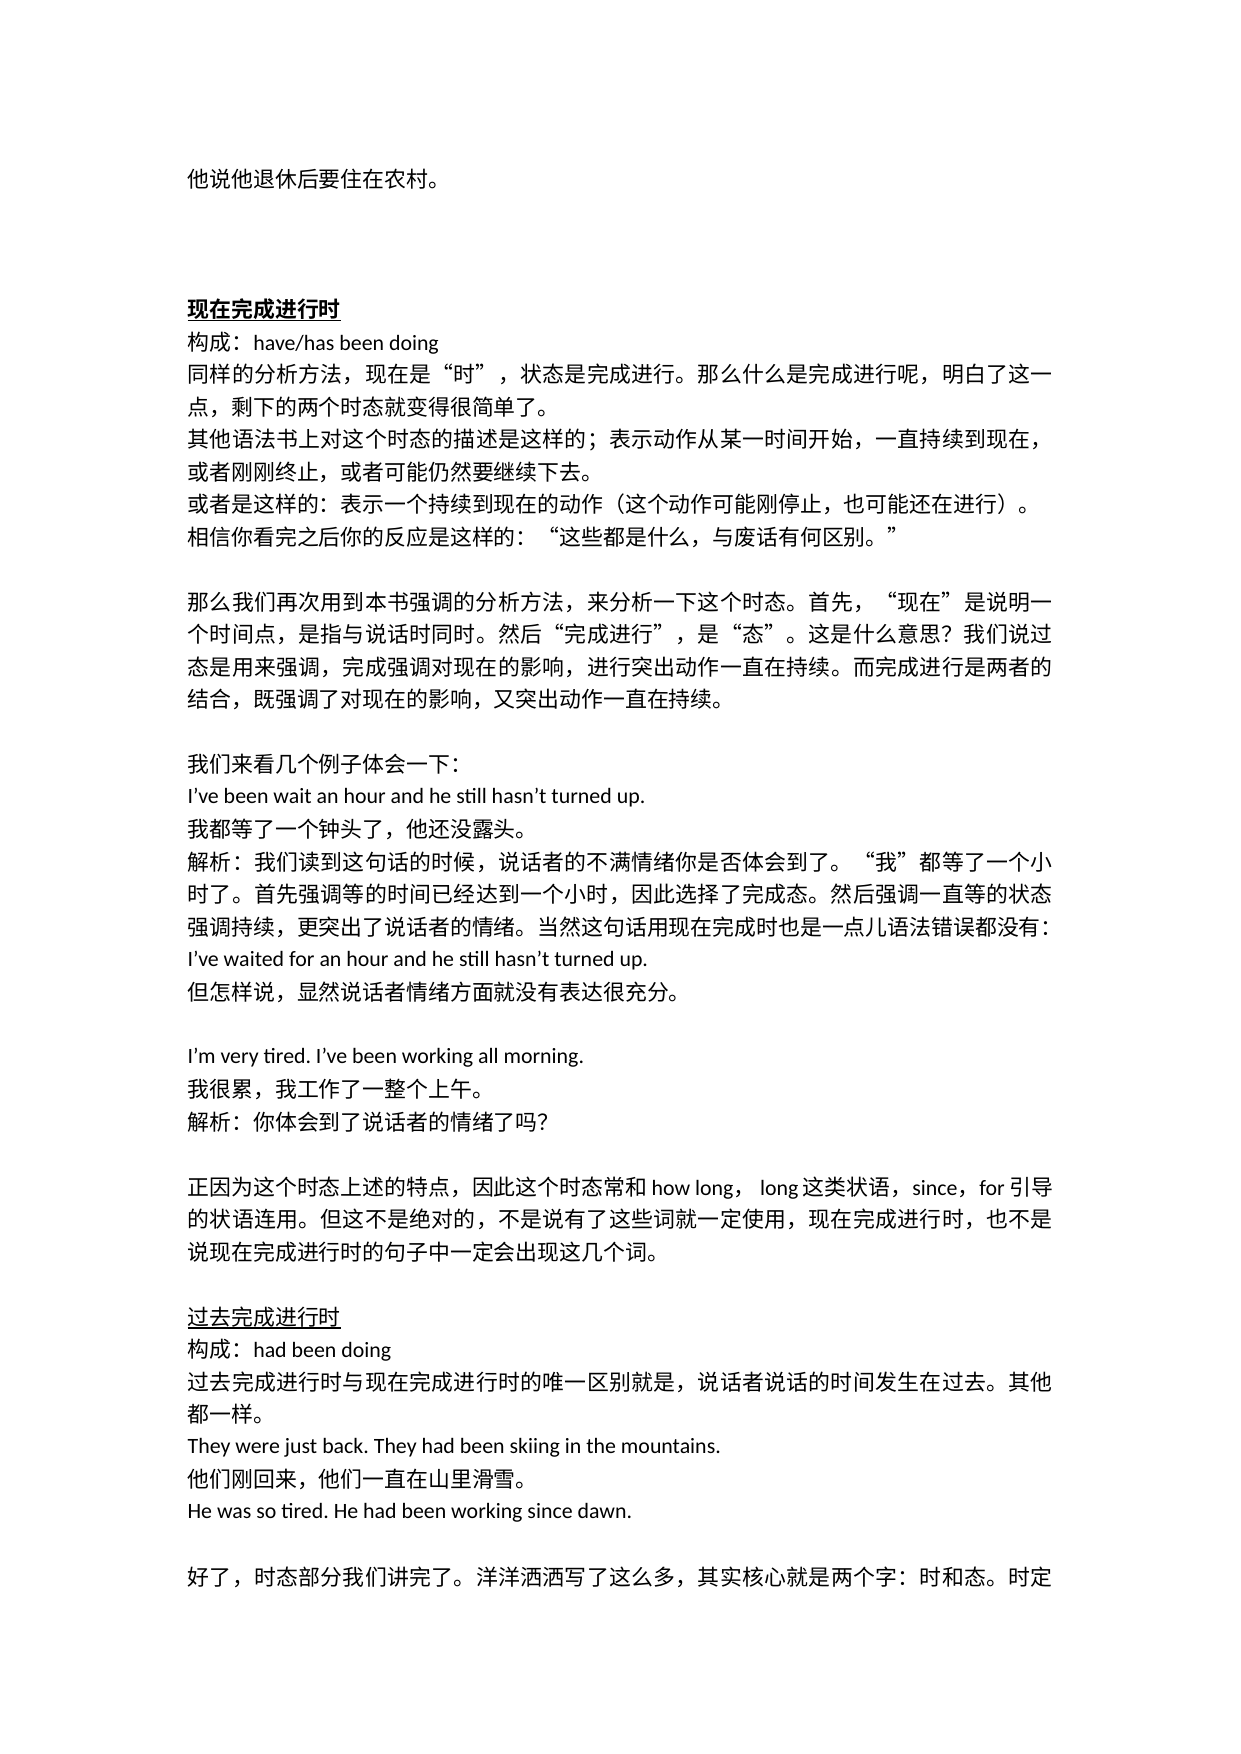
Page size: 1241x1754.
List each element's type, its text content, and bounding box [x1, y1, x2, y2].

text I’m very tired. I’ve been working all morning. [187, 1039, 1053, 1072]
text 那么我们再次用到本书强调的分析方法，来分析一下这个时态。首先，“现在”是说明一个时间点，是指与说话时同时。然后“完成进行”，是“态”。这是什么意思？我们说过态是用来强调，完成强调对现在的影响，进行突出动作一直在持续。而完成进行是两者的结合，既强调了对现在的影响，又突出动作一直在持续。 [187, 584, 1053, 714]
text I’ve waited for an hour and he still hasn’t turned up. [187, 942, 1053, 974]
text 我很累，我工作了一整个上午。 [187, 1072, 1053, 1104]
text 相信你看完之后你的反应是这样的：“这些都是什么，与废话有何区别。” [187, 519, 1053, 552]
text 他们刚回来，他们一直在山里滑雪。 [187, 1462, 1053, 1494]
text 正因为这个时态上述的特点，因此这个时态常和how long， long这类状语，since，for引导的状语连用。但这不是绝对的，不是说有了这些词就一定使用，现在完成进行时，也不是说现在完成进行时的句子中一定会出现这几个词。 [187, 1169, 1053, 1267]
text 我们来看几个例子体会一下： [187, 747, 1053, 779]
text They were just back. They had been skiing in the mountains. [187, 1429, 1053, 1462]
text 他说他退休后要住在农村。 [187, 162, 1053, 194]
text 构成：had been doing [187, 1332, 1053, 1364]
text 解析：你体会到了说话者的情绪了吗？ [187, 1104, 1053, 1137]
text 解析：我们读到这句话的时候，说话者的不满情绪你是否体会到了。“我”都等了一个小时了。首先强调等的时间已经达到一个小时，因此选择了完成态。然后强调一直等的状态，强调持续，更突出了说话者的情绪。当然这句话用现在完成时也是一点儿语法错误都没有： [187, 844, 1053, 942]
text 好了，时态部分我们讲完了。洋洋洒洒写了这么多，其实核心就是两个字：时和态。时定了基调，定了说话的时间纬度，态来强调动作的特殊状态。掌握了这两个字的含义，时态真的很容易。 [187, 1559, 1053, 1592]
text 但怎样说，显然说话者情绪方面就没有表达很充分。 [187, 974, 1053, 1007]
text 过去完成进行时 [187, 1299, 1053, 1332]
text I’ve been wait an hour and he still hasn’t turned up. [187, 779, 1053, 812]
text 或者是这样的：表示一个持续到现在的动作（这个动作可能刚停止，也可能还在进行）。 [187, 487, 1053, 519]
text 构成：have/has been doing [187, 324, 1053, 357]
text 同样的分析方法，现在是“时”，状态是完成进行。那么什么是完成进行呢，明白了这一点，剩下的两个时态就变得很简单了。 [187, 357, 1053, 422]
text 其他语法书上对这个时态的描述是这样的；表示动作从某一时间开始，一直持续到现在，或者刚刚终止，或者可能仍然要继续下去。 [187, 422, 1053, 487]
text 现在完成进行时 [187, 292, 1053, 324]
text 过去完成进行时与现在完成进行时的唯一区别就是，说话者说话的时间发生在过去。其他都一样。 [187, 1364, 1053, 1429]
text 我都等了一个钟头了，他还没露头。 [187, 812, 1053, 844]
text He was so tired. He had been working since dawn. [187, 1494, 1053, 1527]
